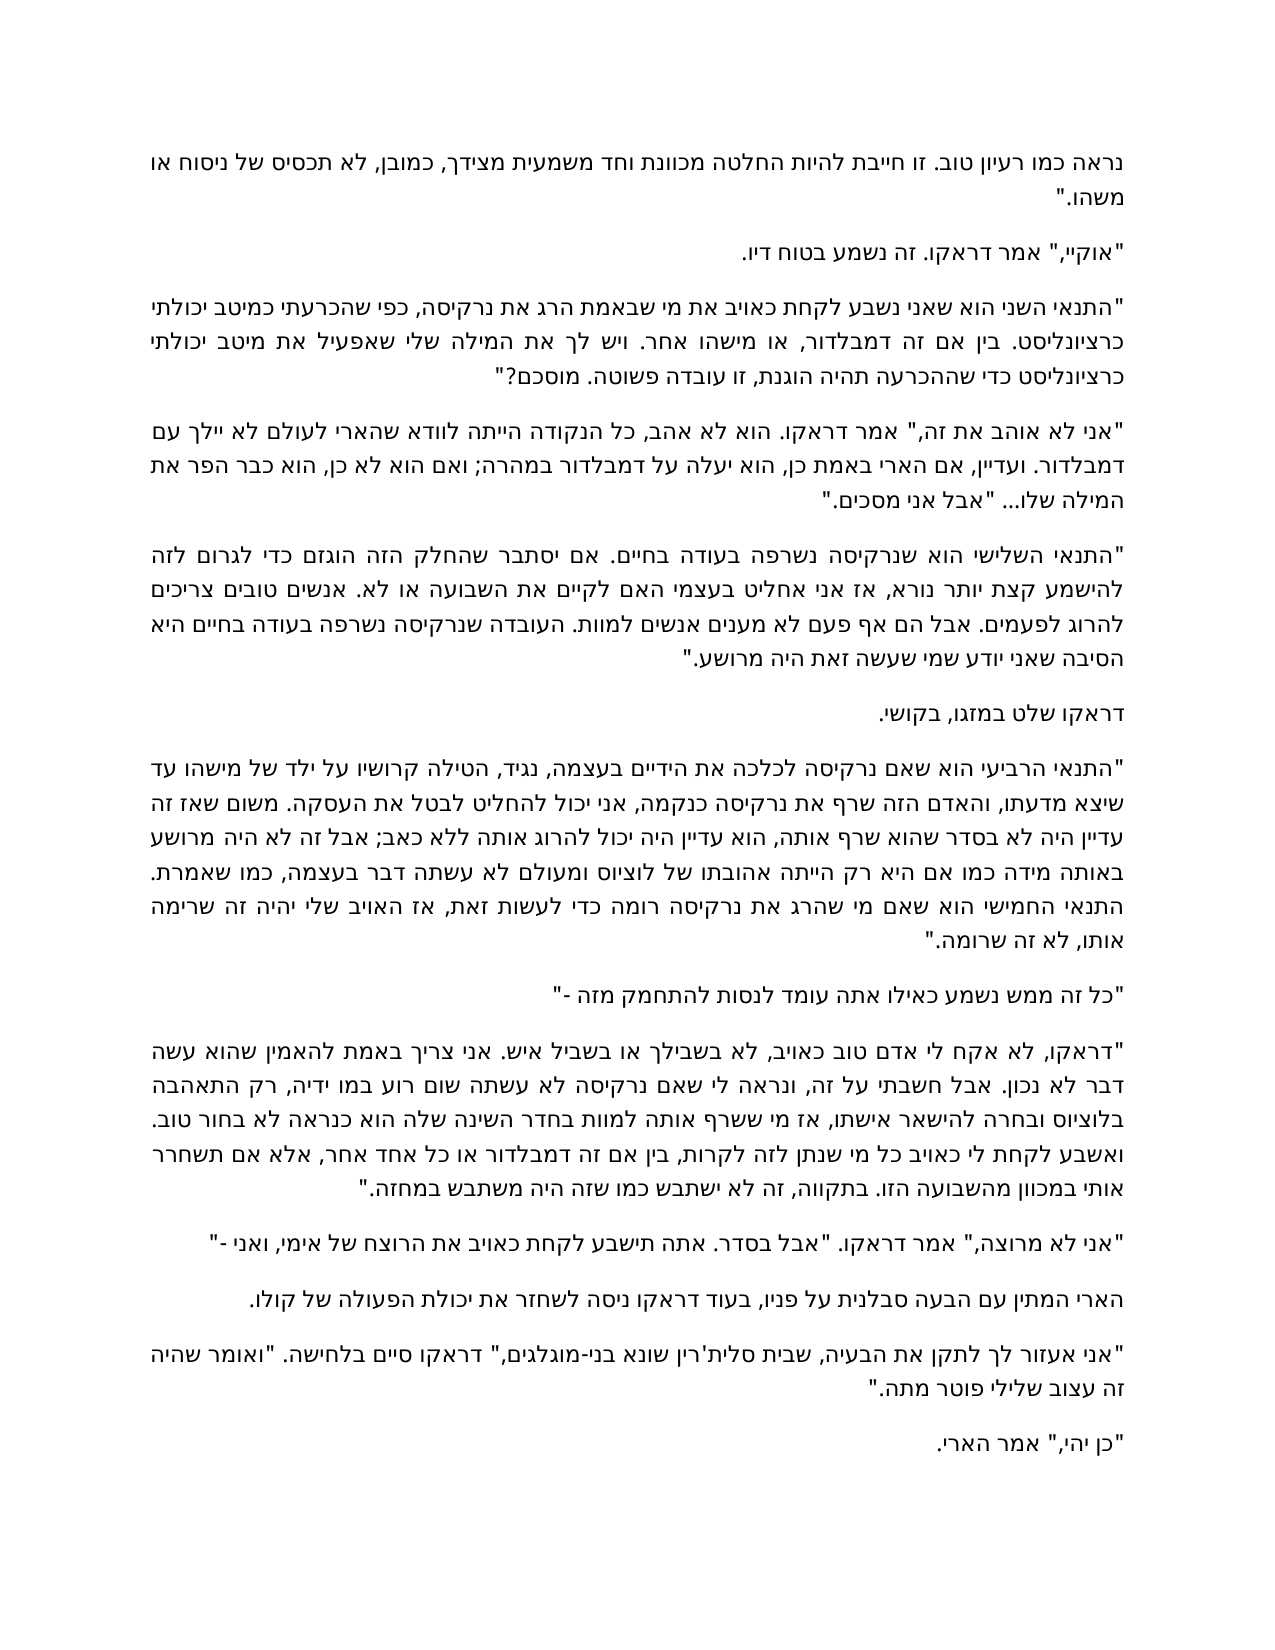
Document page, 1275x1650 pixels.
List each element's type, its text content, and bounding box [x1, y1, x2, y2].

text "התנאי השלישי הוא שנרקיסה נשרפה בעודה בחיים. אם יסתבר שהחלק הזה הוגזם כדי לגרום לזה להישמע קצת יותר נורא, אז אני אחליט בעצמי האם לקיים את השבועה או לא. אנשים טובים צריכים להרוג לפעמים. אבל הם אף פעם לא מענים אנשים למוות. העובדה שנרקיסה נשרפה בעודה בחיים היא הסיבה שאני יודע שמי שעשה זאת היה מרושע." [150, 543, 1125, 676]
text "אני לא מרוצה," אמר דראקו. "אבל בסדר. אתה תישבע לקחת כאויב את הרוצח של אימי, ואני -" [150, 1231, 1125, 1261]
text "דראקו, לא אקח לי אדם טוב כאויב, לא בשבילך או בשביל איש. אני צריך באמת להאמין שהוא עשה דבר לא נכון. אבל חשבתי על זה, ונראה לי שאם נרקיסה לא עשתה שום רוע במו ידיה, רק התאהבה בלוציוס ובחרה להישאר אישתו, אז מי ששרף אותה למוות בחדר השינה שלה הוא כנראה לא בחור טוב. ואשבע לקחת לי כאויב כל מי שנתן לזה לקרות, בין אם זה דמבלדור או כל אחד אחר, אלא אם תשחרר אותי במכוון מהשבועה הזו. בתקווה, זה לא ישתבש כמו שזה היה משתבש במחזה." [150, 1038, 1125, 1206]
text "אני אעזור לך לתקן את הבעיה, שבית סלית'רין שונא בני-מוגלגים," דראקו סיים בלחישה. "ואומר שהיה זה עצוב שלילי פוטר מתה." [150, 1342, 1125, 1406]
text דראקו שלט במזגו, בקושי. [150, 701, 1125, 731]
text הארי המתין עם הבעה סבלנית על פניו, בעוד דראקו ניסה לשחזר את יכולת הפעולה של קולו. [150, 1286, 1125, 1316]
text "כן יהי," אמר הארי. [150, 1431, 1125, 1461]
text "אוקיי," אמר דראקו. זה נשמע בטוח דיו. [150, 239, 1125, 269]
text "אני לא אוהב את זה," אמר דראקו. הוא לא אהב, כל הנקודה הייתה לוודא שהארי לעולם לא יילך עם דמבלדור. ועדיין, אם הארי באמת כן, הוא יעלה על דמבלדור במהרה; ואם הוא לא כן, הוא כבר הפר את המילה שלו… "אבל אני מסכים." [150, 419, 1125, 517]
text "התנאי השני הוא שאני נשבע לקחת כאויב את מי שבאמת הרג את נרקיסה, כפי שהכרעתי כמיטב יכולתי כרציונליסט. בין אם זה דמבלדור, או מישהו אחר. ויש לך את המילה שלי שאפעיל את מיטב יכולתי כרציונליסט כדי שההכרעה תהיה הוגנת, זו עובדה פשוטה. מוסכם?" [150, 295, 1125, 393]
text "התנאי הרביעי הוא שאם נרקיסה לכלכה את הידיים בעצמה, נגיד, הטילה קרושיו על ילד של מישהו עד שיצא מדעתו, והאדם הזה שרף את נרקיסה כנקמה, אני יכול להחליט לבטל את העסקה. משום שאז זה עדיין היה לא בסדר שהוא שרף אותה, הוא עדיין היה יכול להרוג אותה ללא כאב; אבל זה לא היה מרושע באותה מידה כמו אם היא רק הייתה אהובתו של לוציוס ומעולם לא עשתה דבר בעצמה, כמו שאמרת. התנאי החמישי הוא שאם מי שהרג את נרקיסה רומה כדי לעשות זאת, אז האויב שלי יהיה זה שרימה אותו, לא זה שרומה." [150, 756, 1125, 958]
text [150, 150, 1125, 214]
text "כל זה ממש נשמע כאילו אתה עומד לנסות להתחמק מזה -" [150, 983, 1125, 1013]
